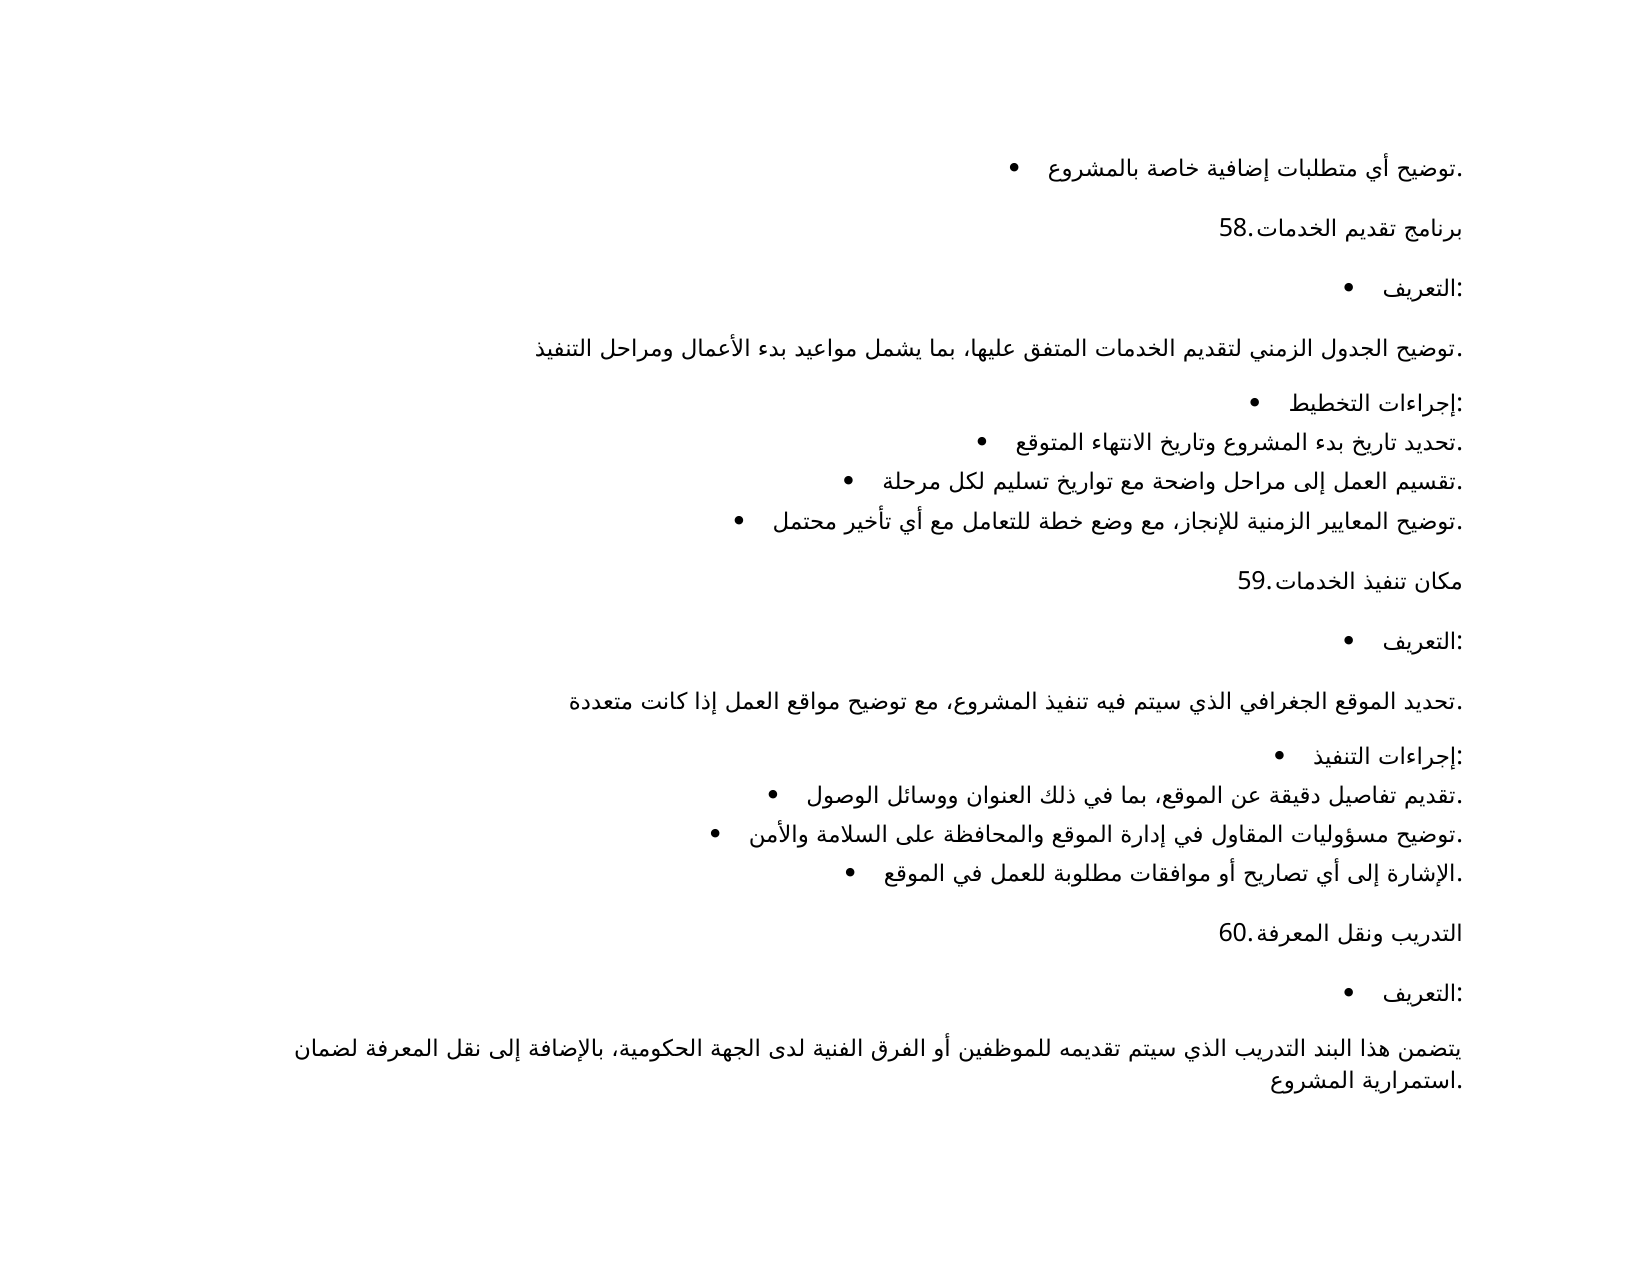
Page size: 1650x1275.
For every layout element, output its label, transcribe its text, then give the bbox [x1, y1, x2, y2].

list تقديم تفاصيل دقيقة عن الموقع، بما في ذلك العنوان ووسائل الوصول. [187, 776, 1462, 811]
list توضيح أي متطلبات إضافية خاصة بالمشروع. [187, 150, 1462, 184]
list التعريف: [187, 270, 1462, 304]
list الإشارة إلى أي تصاريح أو موافقات مطلوبة للعمل في الموقع. [187, 855, 1462, 889]
list إجراءات التخطيط: [187, 385, 1462, 419]
list التعريف: [187, 975, 1462, 1009]
list التعريف: [187, 622, 1462, 656]
list تحديد تاريخ بدء المشروع وتاريخ الانتهاء المتوقع. [187, 424, 1462, 458]
list إجراءات التنفيذ: [187, 737, 1462, 771]
list توضيح مسؤوليات المقاول في إدارة الموقع والمحافظة على السلامة والأمن. [187, 816, 1462, 850]
text يتضمن هذا البند التدريب الذي سيتم تقديمه للموظفين أو الفرق الفنية لدى الجهة الحكومية، بالإضافة إلى نقل المعرفة لضمان استمرارية المشروع. [187, 1035, 1462, 1096]
list تقسيم العمل إلى مراحل واضحة مع تواريخ تسليم لكل مرحلة. [187, 463, 1462, 497]
list مكان تنفيذ الخدمات [187, 562, 1462, 596]
text تحديد الموقع الجغرافي الذي سيتم فيه تنفيذ المشروع، مع توضيح مواقع العمل إذا كانت متعددة. [187, 682, 1462, 716]
list برنامج تقديم الخدمات [187, 210, 1462, 244]
text توضيح الجدول الزمني لتقديم الخدمات المتفق عليها، بما يشمل مواعيد بدء الأعمال ومراحل التنفيذ. [187, 330, 1462, 364]
list توضيح المعايير الزمنية للإنجاز، مع وضع خطة للتعامل مع أي تأخير محتمل. [187, 502, 1462, 536]
list التدريب ونقل المعرفة [187, 915, 1462, 949]
